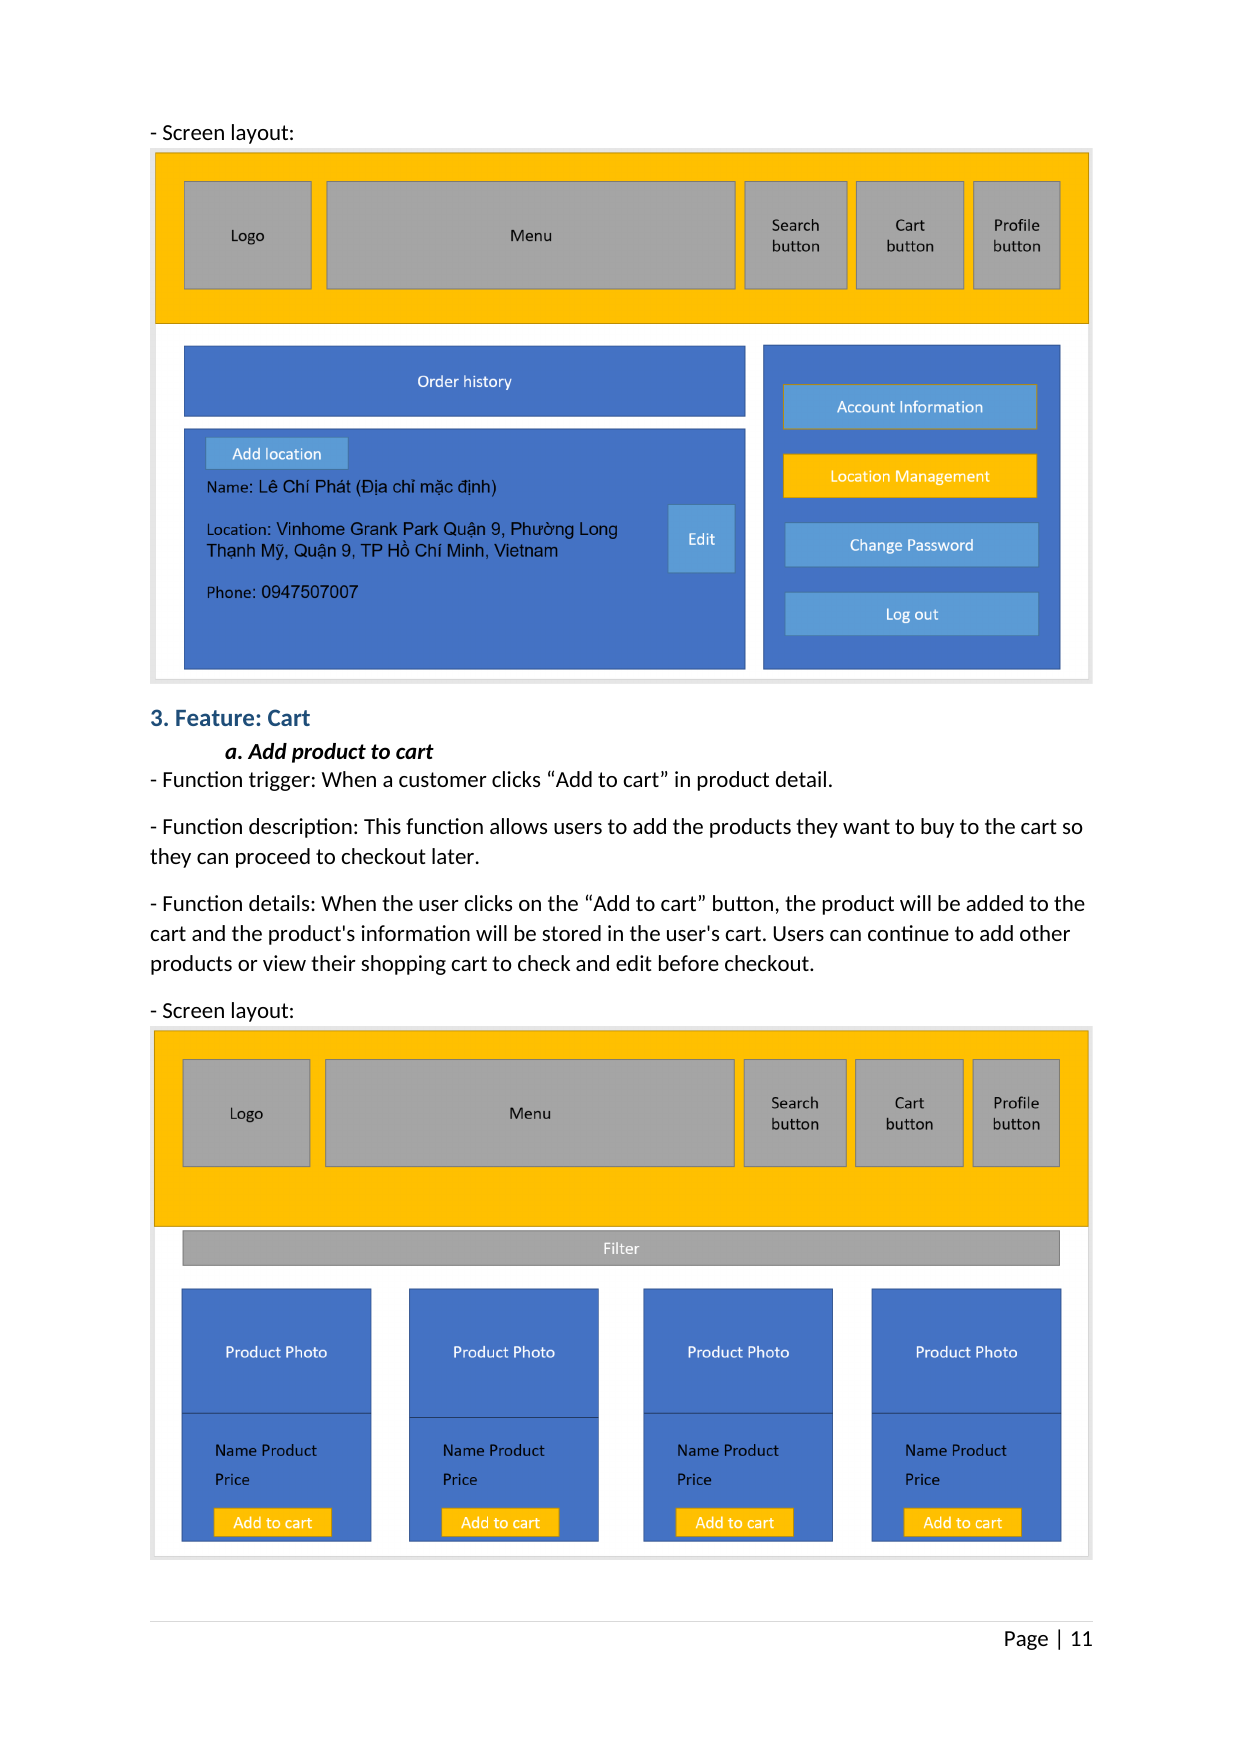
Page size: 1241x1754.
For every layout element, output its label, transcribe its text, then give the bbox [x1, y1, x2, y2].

subtitle a. Add product to cart [225, 737, 1093, 765]
text - Function details: When the user clicks on the “Add to cart” button, the product will be added to the cart and the product's information will be stored in the user's cart. Users can continue to add other products or view their shopping cart to check and edit before checkout. [150, 889, 1093, 977]
picture [150, 1026, 1093, 1560]
text - Screen layout: [150, 118, 1093, 148]
picture [150, 148, 1093, 684]
text - Function trigger: When a customer clicks “Add to cart” in product detail. [150, 765, 1093, 793]
text - Screen layout: [150, 996, 1093, 1026]
subtitle 3. Feature: Cart [150, 702, 1093, 733]
text - Function description: This function allows users to add the products they want to buy to the cart so they can proceed to checkout later. [150, 812, 1093, 870]
